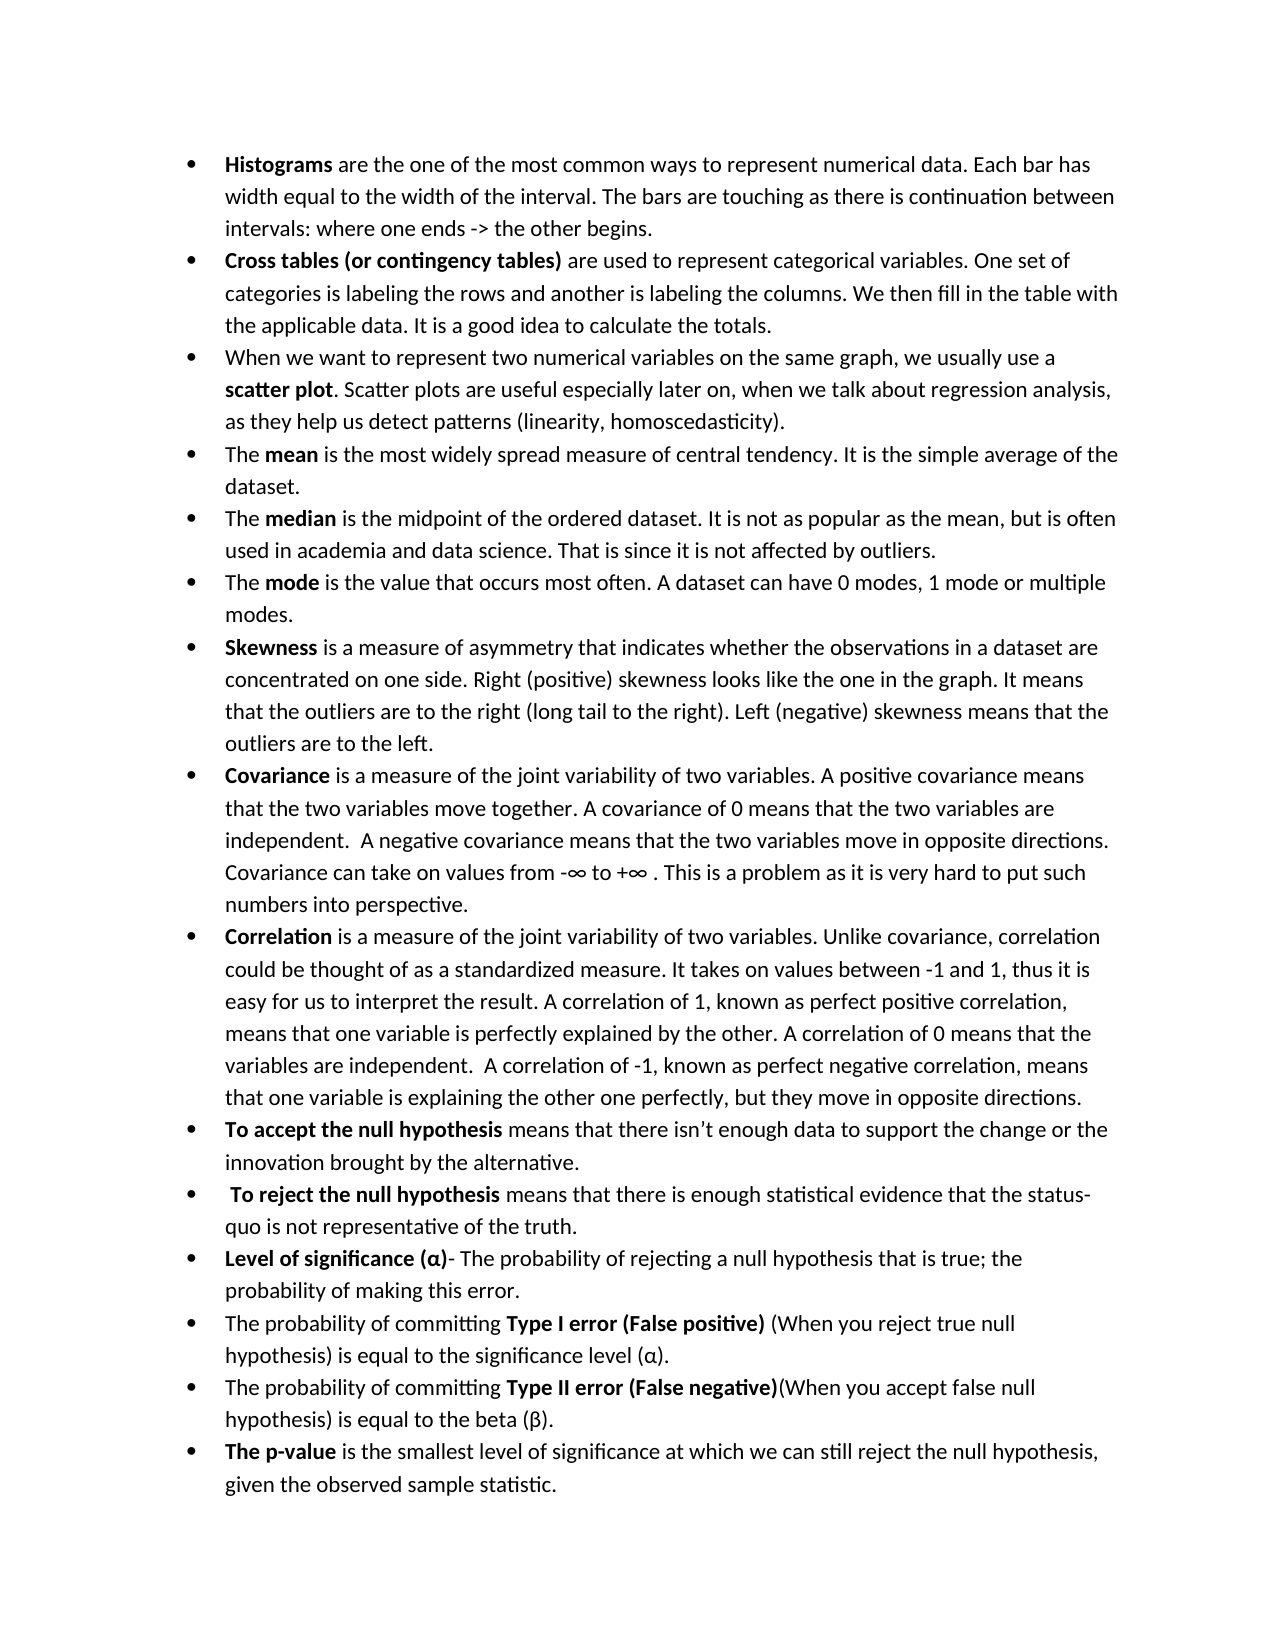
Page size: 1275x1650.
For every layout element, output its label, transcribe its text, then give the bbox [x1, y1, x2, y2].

list Correlation is a measure of the joint variability of two variables. Unlike covariance, correlation could be thought of as a standardized measure. It takes on values between -1 and 1, thus it is easy for us to interpret the result. A correlation of 1, known as perfect positive correlation, means that one variable is perfectly explained by the other. A correlation of 0 means that the variables are independent. A correlation of -1, known as perfect negative correlation, means that one variable is explaining the other one perfectly, but they move in opposite directions. [187, 922, 1125, 1111]
list Cross tables (or contingency tables) are used to represent categorical variables. One set of categories is labeling the rows and another is labeling the columns. We then fill in the table with the applicable data. It is a good idea to calculate the totals. [187, 247, 1125, 339]
list The mean is the most widely spread measure of central tendency. It is the simple average of the dataset. [187, 440, 1125, 500]
list To accept the null hypothesis means that there isn’t enough data to support the change or the innovation brought by the alternative. [187, 1116, 1125, 1176]
list Skewness is a measure of asymmetry that indicates whether the observations in a dataset are concentrated on one side. Right (positive) skewness looks like the one in the graph. It means that the outliers are to the right (long tail to the right). Left (negative) skewness means that the outliers are to the left. [187, 633, 1125, 757]
list Histograms are the one of the most common ways to represent numerical data. Each bar has width equal to the width of the interval. The bars are touching as there is continuation between intervals: where one ends -> the other begins. [187, 150, 1125, 242]
list The p-value is the smallest level of significance at which we can still reject the null hypothesis, given the observed sample statistic. [187, 1437, 1125, 1498]
list Covariance is a measure of the joint variability of two variables. A positive covariance means that the two variables move together. A covariance of 0 means that the two variables are independent. A negative covariance means that the two variables move in opposite directions. Covariance can take on values from -∞ to +∞ . This is a problem as it is very hard to put such numbers into perspective. [187, 762, 1125, 918]
list Level of significance (α)- The probability of rejecting a null hypothesis that is true; the probability of making this error. [187, 1244, 1125, 1304]
list When we want to represent two numerical variables on the same graph, we usually use a scatter plot. Scatter plots are useful especially later on, when we talk about regression analysis, as they help us detect patterns (linearity, homoscedasticity). [187, 343, 1125, 436]
list The mode is the value that occurs most often. A dataset can have 0 modes, 1 mode or multiple modes. [187, 568, 1125, 629]
list The probability of committing Type I error (False positive) (When you reject true null hypothesis) is equal to the significance level (α). [187, 1309, 1125, 1369]
list The probability of committing Type II error (False negative)(When you accept false null hypothesis) is equal to the beta (β). [187, 1373, 1125, 1433]
list The median is the midpoint of the ordered dataset. It is not as popular as the mean, but is often used in academia and data science. That is since it is not affected by outliers. [187, 504, 1125, 564]
list To reject the null hypothesis means that there is enough statistical evidence that the status-quo is not representative of the truth. [187, 1180, 1125, 1240]
